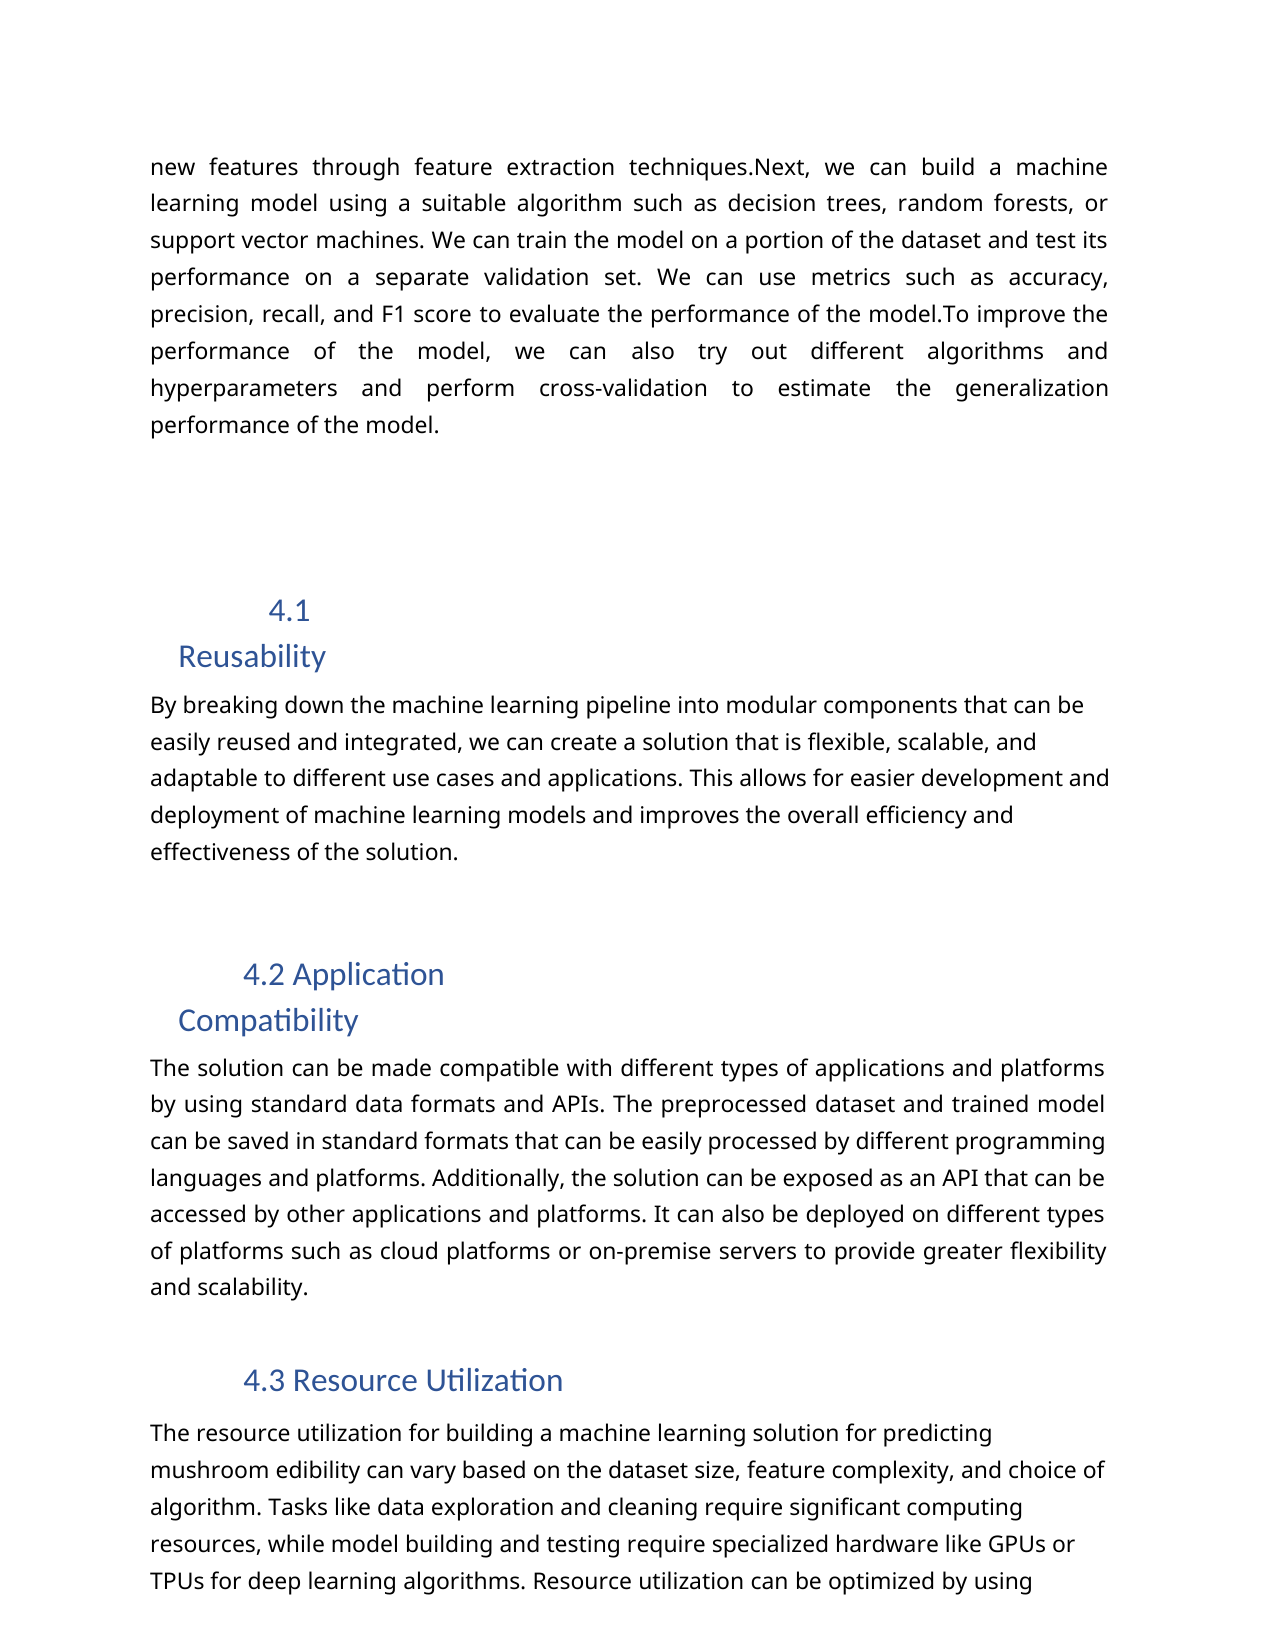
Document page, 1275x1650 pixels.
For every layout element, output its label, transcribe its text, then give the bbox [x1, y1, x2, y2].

text The solution can be made compatible with different types of applications and platforms by using standard data formats and APIs. The preprocessed dataset and trained model can be saved in standard formats that can be easily processed by different programming languages and platforms. Additionally, the solution can be exposed as an API that can be accessed by other applications and platforms. It can also be deployed on different types of platforms such as cloud platforms or on-premise servers to provide greater flexibility and scalability. [150, 1052, 1106, 1302]
subtitle Application Compatibility [178, 953, 445, 1039]
text By breaking down the machine learning pipeline into modular components that can be easily reused and integrated, we can create a solution that is flexible, scalable, and adaptable to different use cases and applications. This allows for easier development and deployment of machine learning models and improves the overall efficiency and effectiveness of the solution. [150, 689, 1132, 867]
text new features through feature extraction techniques.Next, we can build a machine learning model using a suitable algorithm such as decision trees, random forests, or support vector machines. We can train the model on a portion of the dataset and test its performance on a separate validation set. We can use metrics such as accuracy, precision, recall, and F1 score to evaluate the performance of the model.To improve the performance of the model, we can also try out different algorithms and hyperparameters and perform cross-validation to estimate the generalization performance of the model. [150, 151, 1109, 440]
subtitle 4.1 [268, 589, 1208, 630]
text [150, 1417, 1108, 1596]
subtitle Resource Utilization [243, 1359, 1208, 1400]
text Reusability [178, 636, 1208, 676]
